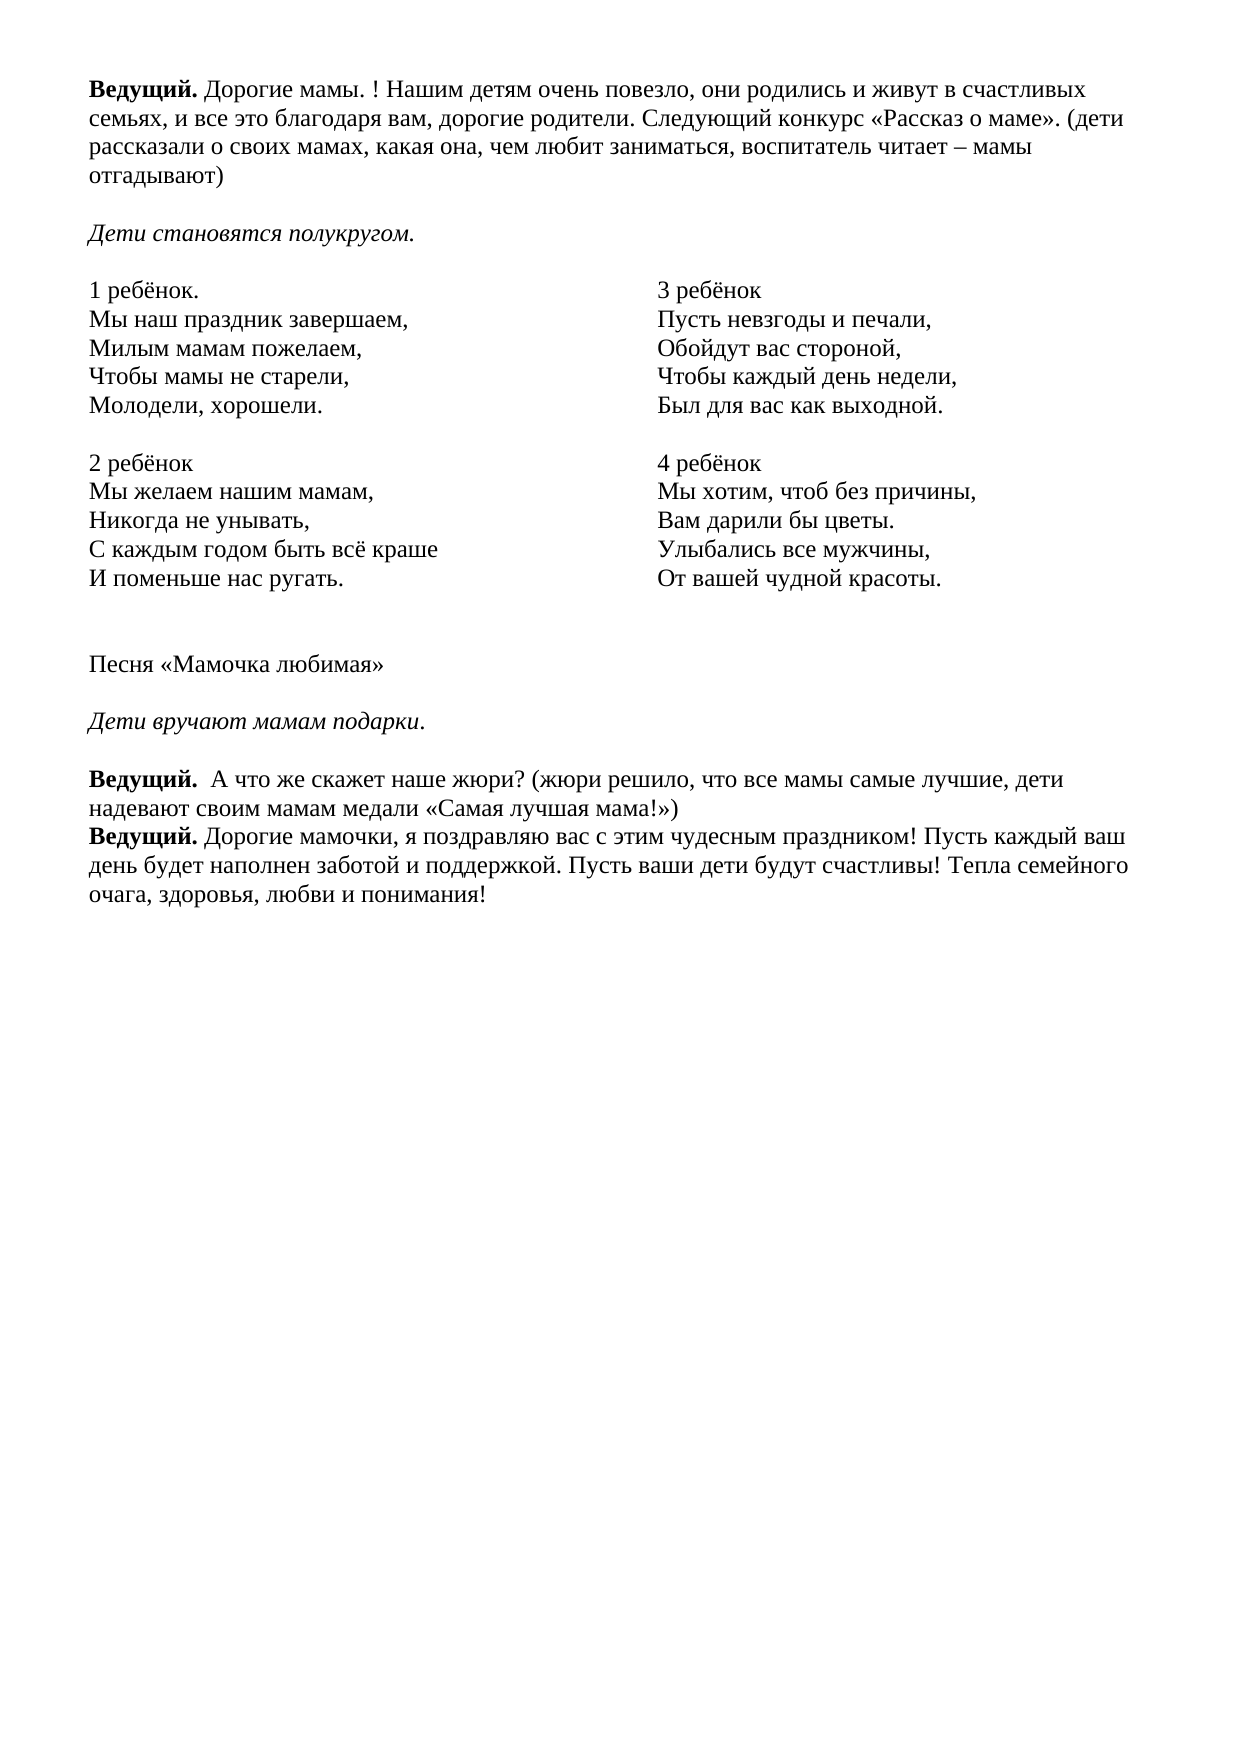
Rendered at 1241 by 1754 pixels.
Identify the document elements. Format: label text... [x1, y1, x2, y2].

text От вашей чудной красоты. [657, 563, 1152, 591]
text Пусть невзгоды и печали, [657, 304, 1152, 333]
text Чтобы мамы не старели, [89, 361, 583, 390]
text Мы наш праздник завершаем, [89, 304, 583, 333]
text 3 ребёнок [657, 275, 1152, 304]
text 1 ребёнок. [89, 275, 583, 304]
text Милым мамам пожелаем, [89, 333, 583, 361]
text Был для вас как выходной. [657, 390, 1152, 419]
text С каждым годом быть всё краше [89, 534, 583, 563]
text Ведущий. Дорогие мамочки, я поздравляю вас с этим чудесным праздником! Пусть каждый ваш день будет наполнен заботой и поддержкой. Пусть ваши дети будут счастливы! Тепла семейного очага, здоровья, любви и понимания! [89, 821, 1152, 908]
text И поменьше нас ругать. [89, 563, 583, 591]
text Улыбались все мужчины, [657, 534, 1152, 563]
text Ведущий. А что же скажет наше жюри? (жюри решило, что все мамы самые лучшие, дети надевают своим мамам медали «Самая лучшая мама!») [89, 764, 1152, 821]
text 4 ребёнок [657, 448, 1152, 476]
text Песня «Мамочка любимая» [89, 649, 1152, 678]
text 2 ребёнок [89, 448, 583, 476]
text Мы хотим, чтоб без причины, [657, 476, 1152, 505]
text Чтобы каждый день недели, [657, 361, 1152, 390]
text Вам дарили бы цветы. [657, 505, 1152, 534]
text Мы желаем нашим мамам, [89, 476, 583, 505]
text Дети вручают мамам подарки. [89, 706, 1152, 735]
text Дети становятся полукругом. [89, 218, 1152, 246]
text Молодели, хорошели. [89, 390, 583, 419]
text Ведущий. Дорогие мамы. ! Нашим детям очень повезло, они родились и живут в счастливых семьях, и все это благодаря вам, дорогие родители. Следующий конкурс «Рассказ о маме». (дети рассказали о своих мамах, какая она, чем любит заниматься, воспитатель читает – мамы отгадывают) [89, 74, 1152, 189]
text Никогда не унывать, [89, 505, 583, 534]
text Обойдут вас стороной, [657, 333, 1152, 361]
